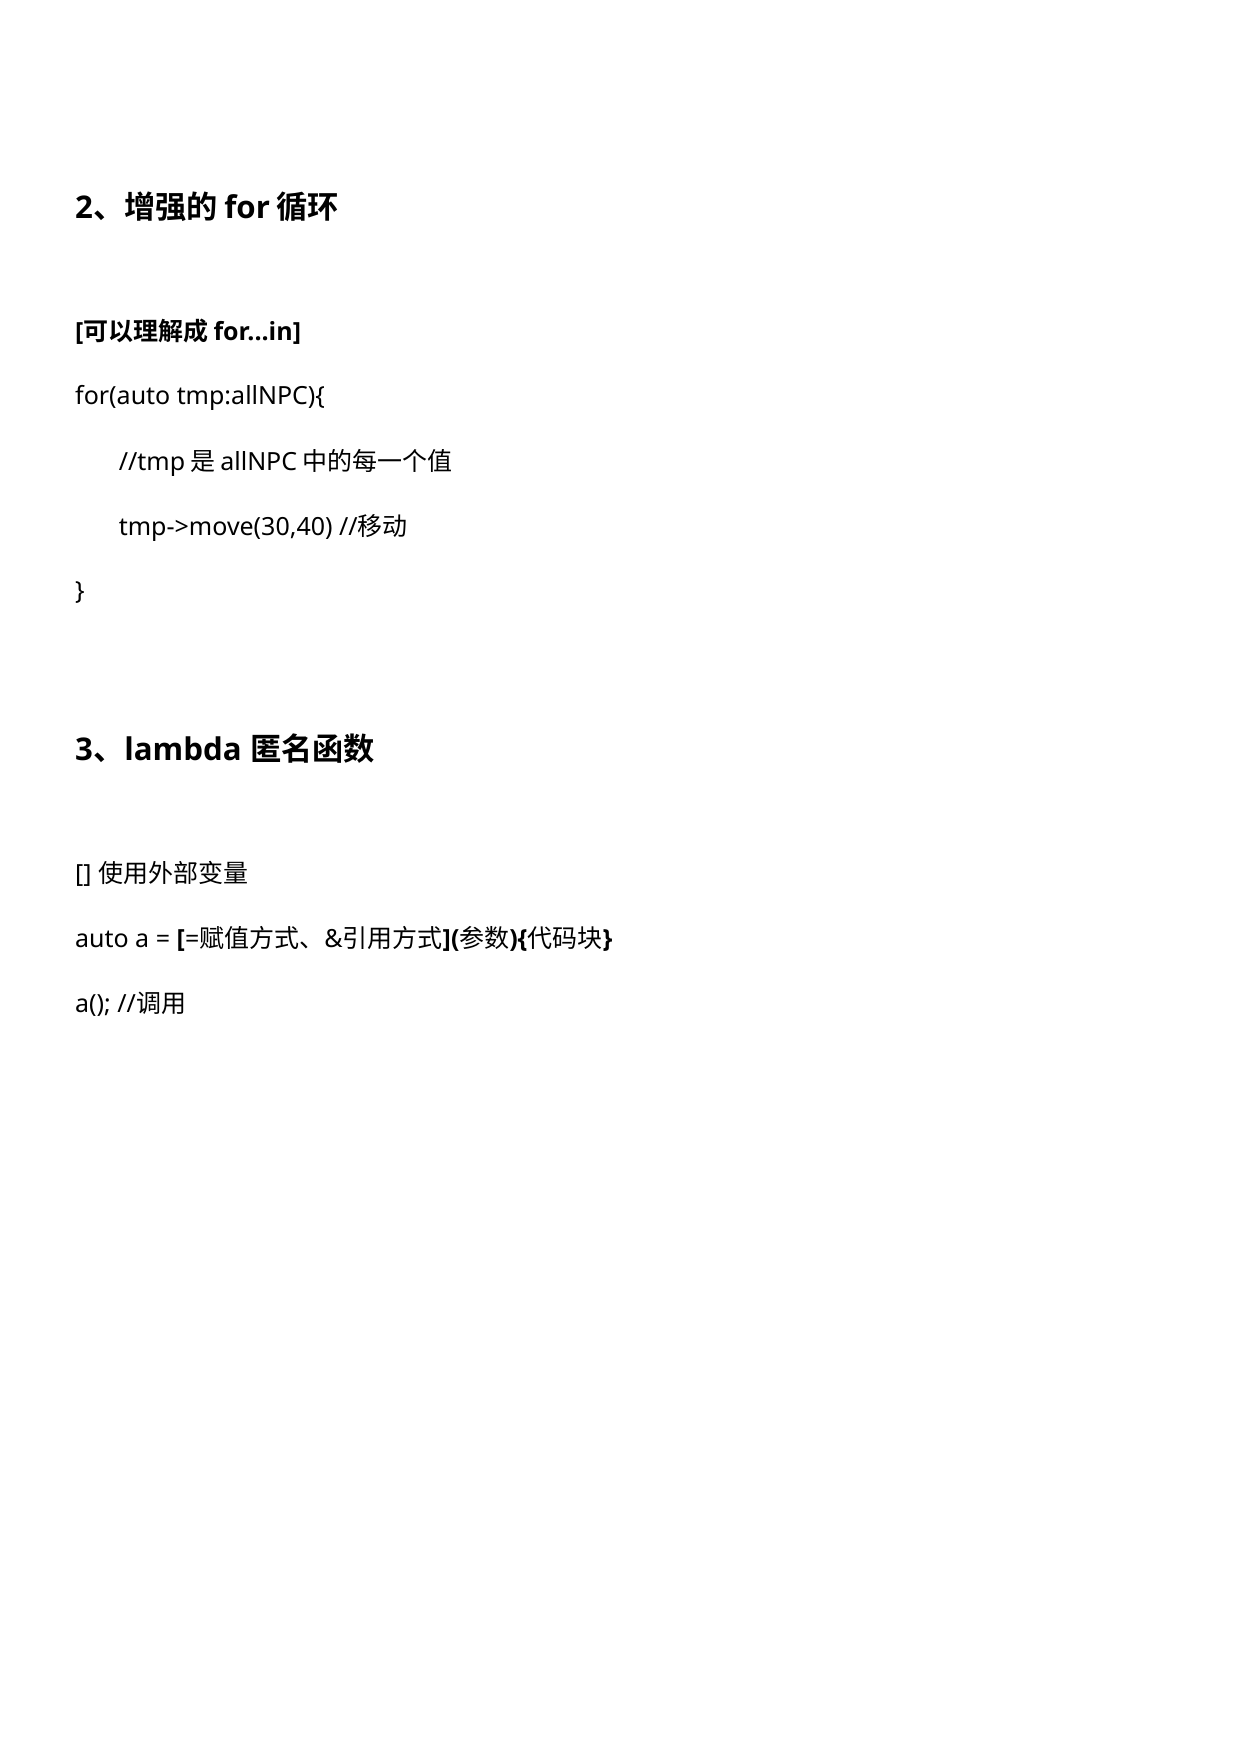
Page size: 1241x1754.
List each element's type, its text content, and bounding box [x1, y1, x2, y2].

list [] 使用外部变量 [75, 839, 1165, 904]
text [可以理解成for...in] [75, 297, 1165, 362]
subtitle 2、增强的for循环 [75, 173, 1165, 238]
list auto a = [=赋值方式、&引用方式](参数){代码块} [75, 904, 1165, 969]
subtitle lambda 匿名函数 [75, 714, 1165, 779]
text for(auto tmp:allNPC){ [75, 362, 1165, 427]
list a(); //调用 [75, 969, 1165, 1034]
text //tmp是allNPC中的每一个值 [75, 427, 1165, 492]
text } [75, 557, 1165, 622]
text tmp->move(30,40) //移动 [75, 492, 1165, 557]
